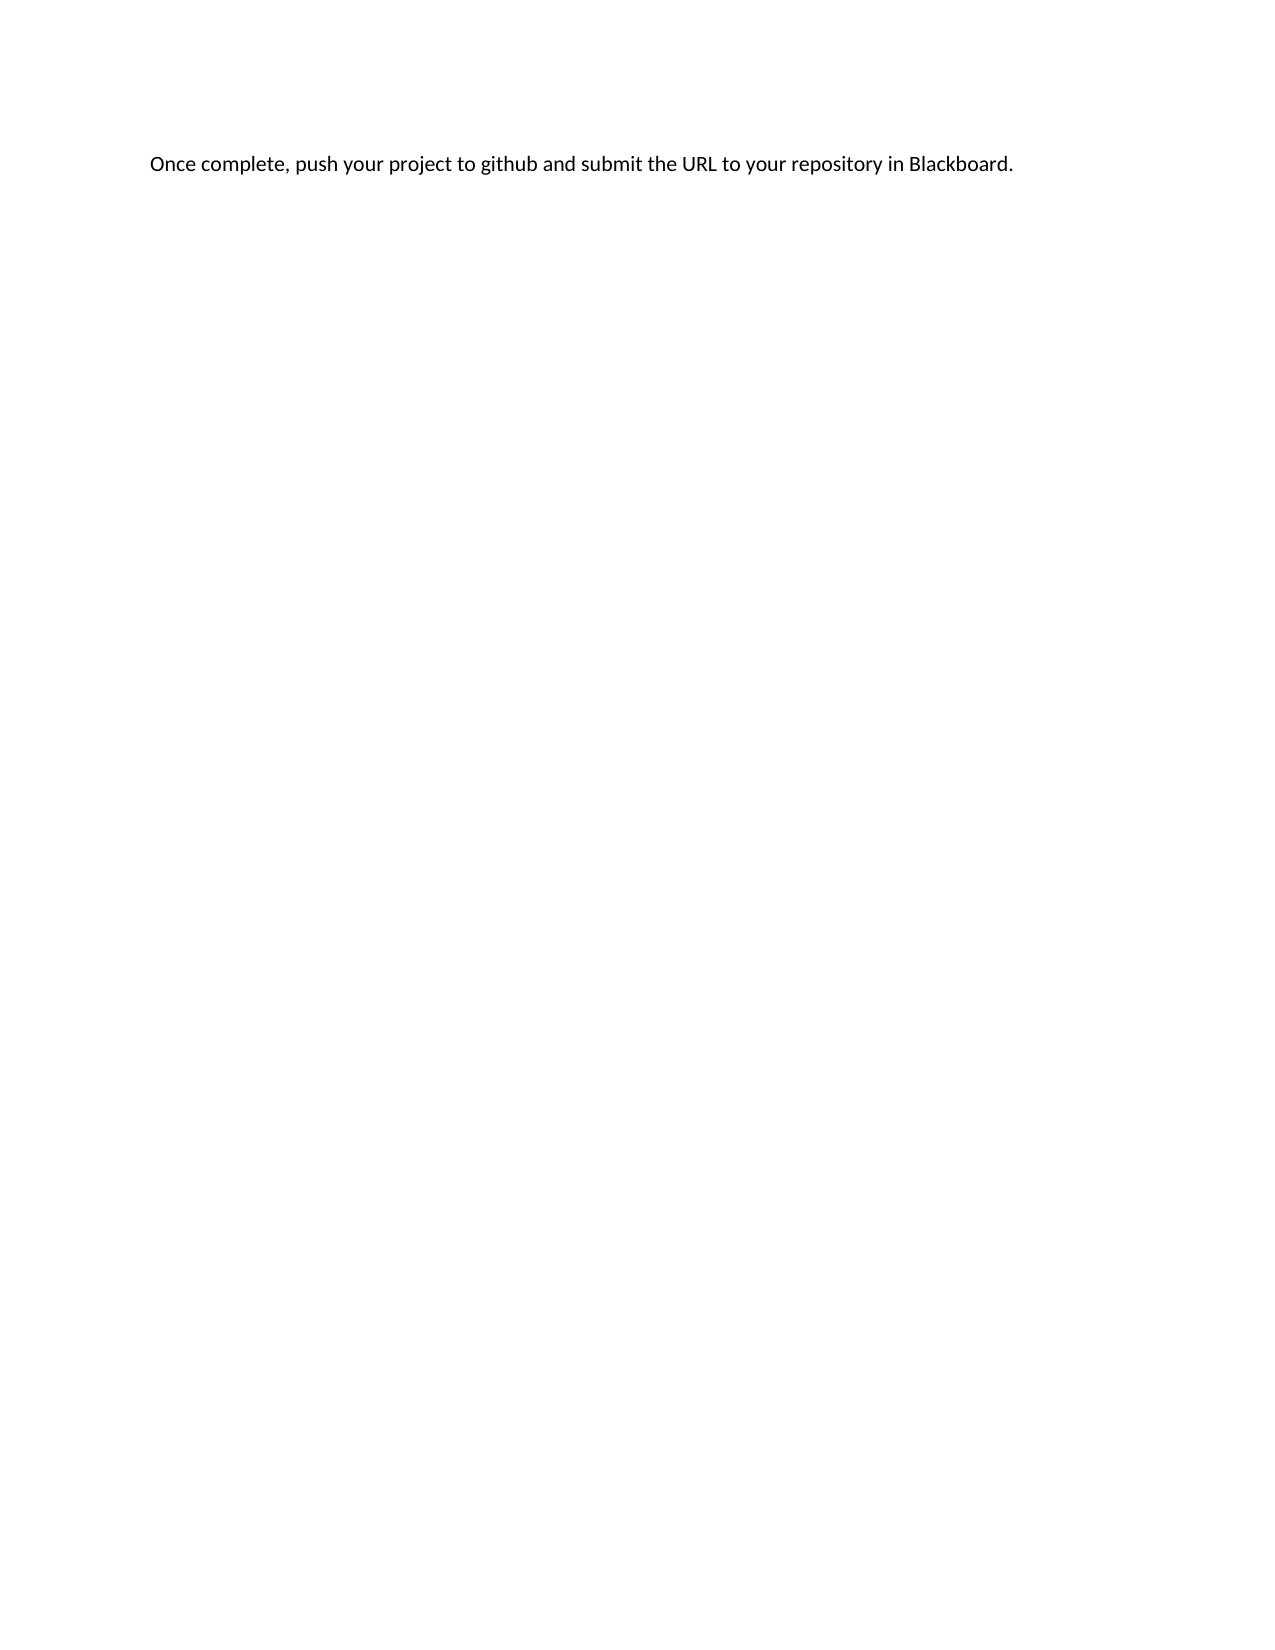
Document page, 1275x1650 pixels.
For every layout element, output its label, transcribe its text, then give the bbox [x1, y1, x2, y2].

text Once complete, push your project to github and submit the URL to your repository in Blackboard. [150, 150, 1125, 177]
